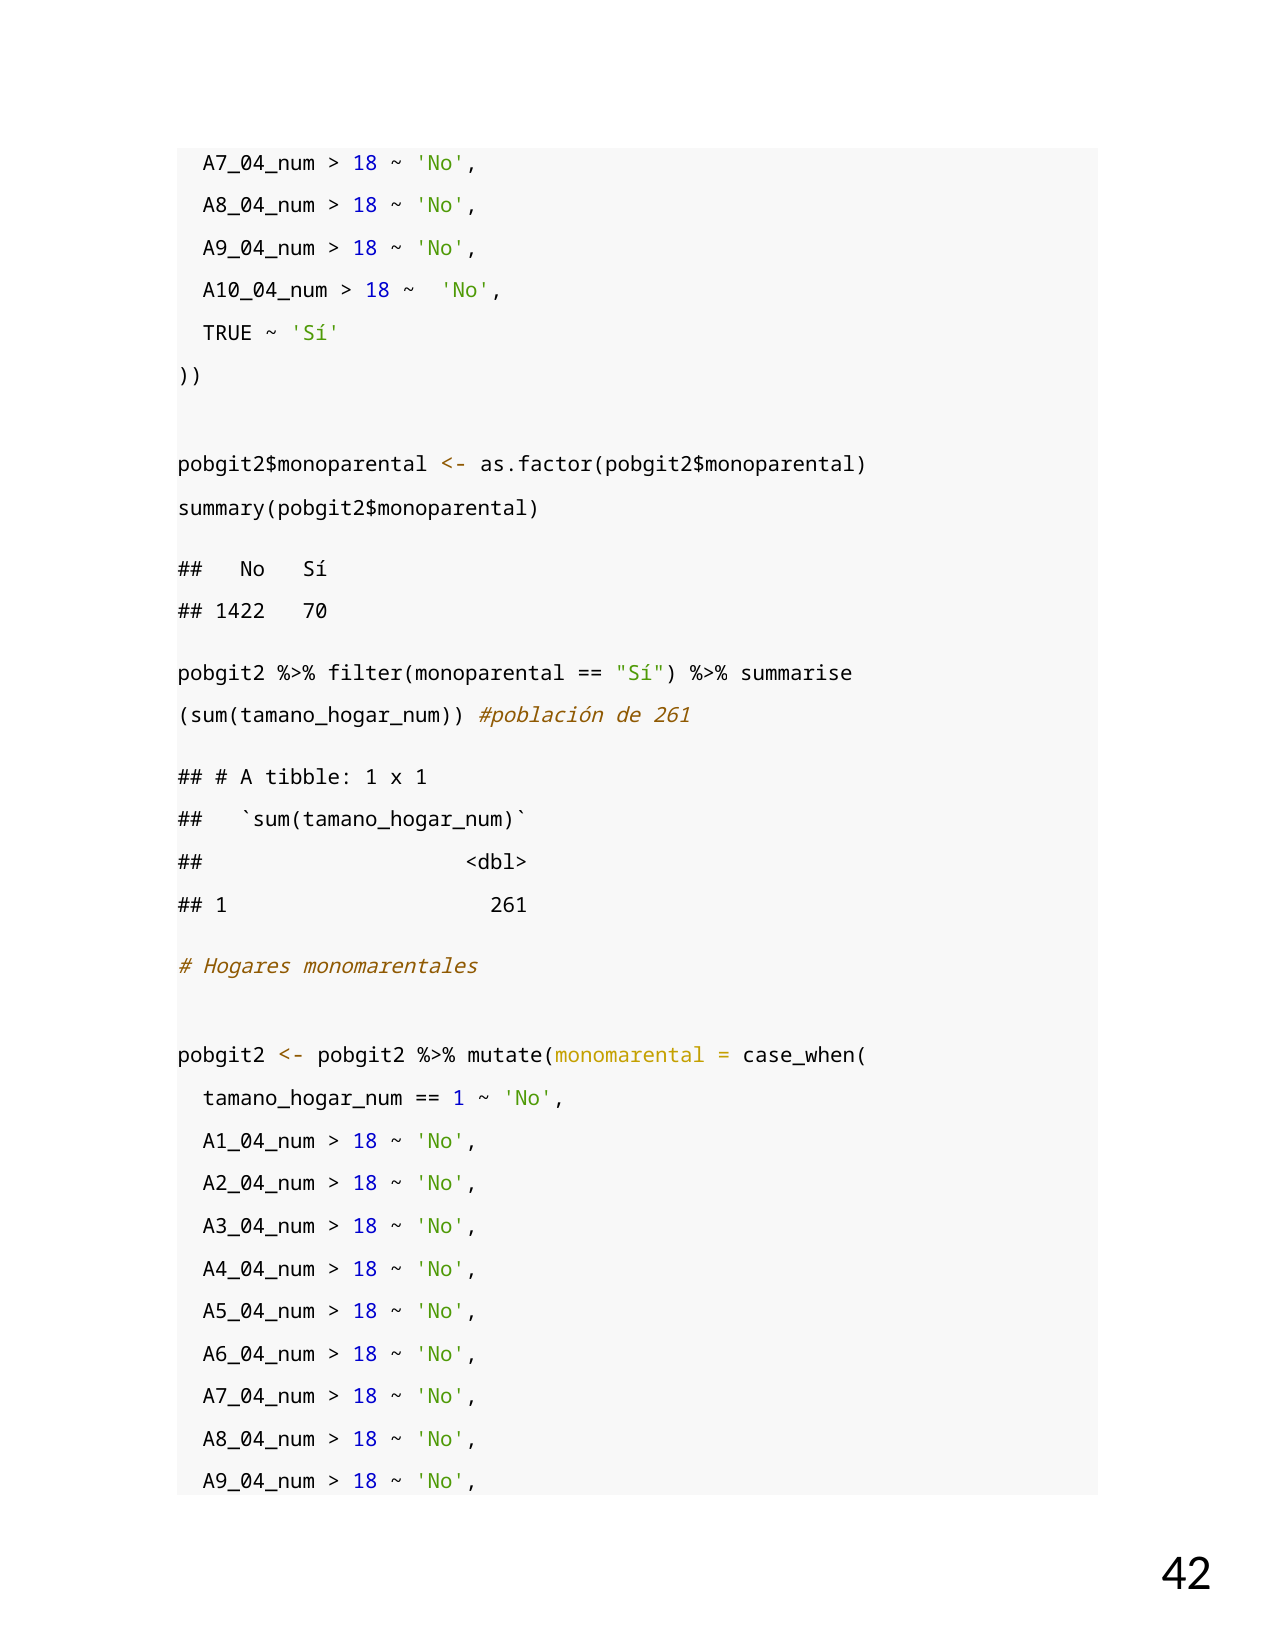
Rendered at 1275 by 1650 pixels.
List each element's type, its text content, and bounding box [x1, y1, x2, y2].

text pobgit2 %>% filter(monoparental == "Sí") %>% summarise (sum(tamano_hogar_num)) #población de 261 [177, 658, 1098, 729]
text ## # A tibble: 1 x 1 ## `sum(tamano_hogar_num)` ## <dbl> ## 1 261 [177, 762, 1098, 918]
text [177, 148, 1098, 521]
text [177, 951, 1098, 1495]
text ## No Sí ## 1422 70 [177, 554, 1098, 625]
